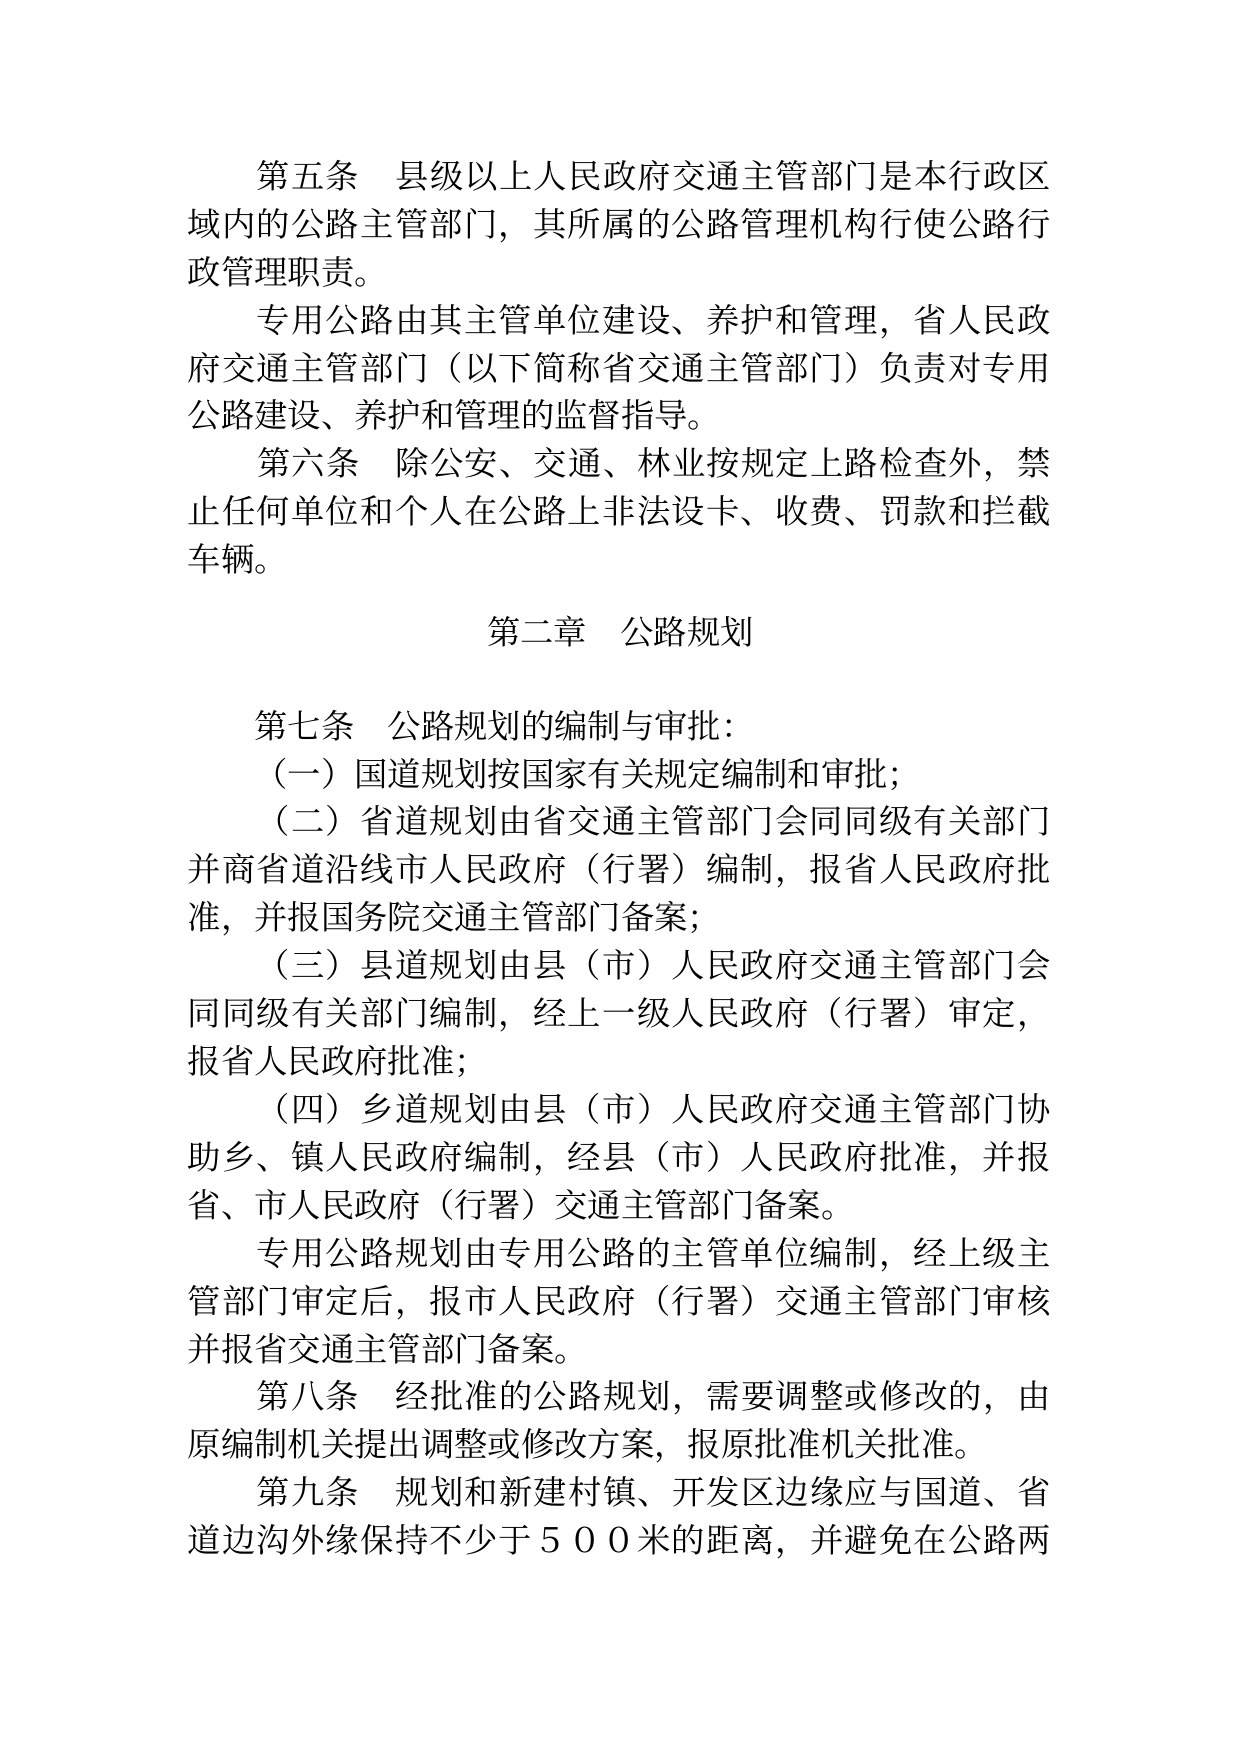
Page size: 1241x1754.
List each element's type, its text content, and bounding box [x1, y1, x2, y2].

text （三）县道规划由县（市）人民政府交通主管部门会同同级有关部门编制，经上一级人民政府（行署）审定，报省人民政府批准； [187, 939, 1053, 1083]
text （二）省道规划由省交通主管部门会同同级有关部门并商省道沿线市人民政府（行署）编制，报省人民政府批准，并报国务院交通主管部门备案； [187, 796, 1053, 939]
text 专用公路由其主管单位建设、养护和管理，省人民政府交通主管部门（以下简称省交通主管部门）负责对专用公路建设、养护和管理的监督指导。 [187, 294, 1053, 437]
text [187, 1466, 1053, 1562]
text 专用公路规划由专用公路的主管单位编制，经上级主管部门审定后，报市人民政府（行署）交通主管部门审核，并报省交通主管部门备案。 [187, 1227, 1053, 1371]
text 第二章 公路规划 [187, 606, 1053, 654]
text 第七条 公路规划的编制与审批： [187, 700, 1053, 748]
text 第八条 经批准的公路规划，需要调整或修改的，由原编制机关提出调整或修改方案，报原批准机关批准。 [187, 1371, 1053, 1466]
text （四）乡道规划由县（市）人民政府交通主管部门协助乡、镇人民政府编制，经县（市）人民政府批准，并报省、市人民政府（行署）交通主管部门备案。 [187, 1083, 1053, 1227]
text （一）国道规划按国家有关规定编制和审批； [187, 748, 1053, 796]
text 第六条 除公安、交通、林业按规定上路检查外，禁止任何单位和个人在公路上非法设卡、收费、罚款和拦截车辆。 [187, 437, 1053, 581]
text 第五条 县级以上人民政府交通主管部门是本行政区域内的公路主管部门，其所属的公路管理机构行使公路行政管理职责。 [187, 150, 1053, 294]
